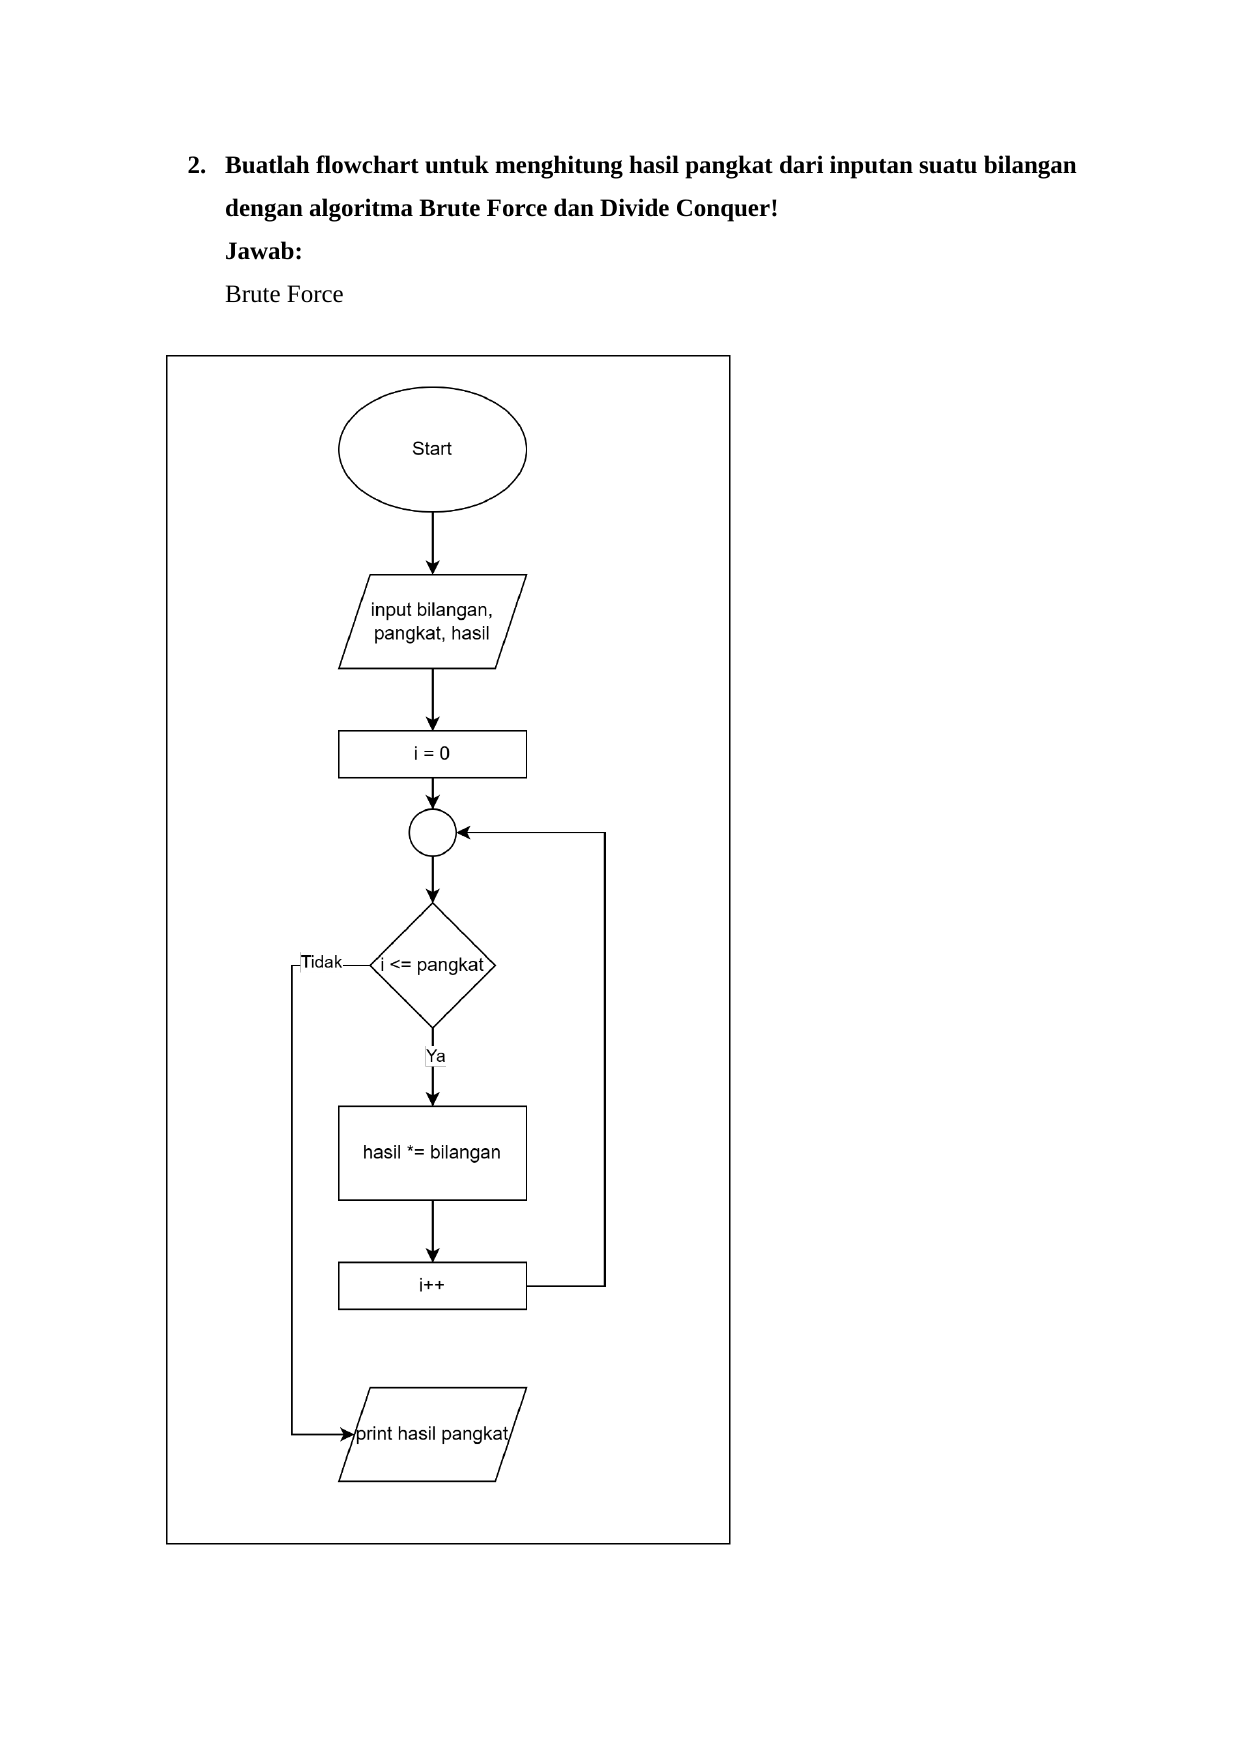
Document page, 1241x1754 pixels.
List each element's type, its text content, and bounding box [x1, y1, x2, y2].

list Brute Force [225, 279, 1090, 308]
list Jawab: [225, 236, 1090, 265]
list Buatlah flowchart untuk menghitung hasil pangkat dari inputan suatu bilangan dengan algoritma Brute Force dan Divide Conquer! [187, 150, 1090, 222]
picture [150, 339, 746, 1560]
